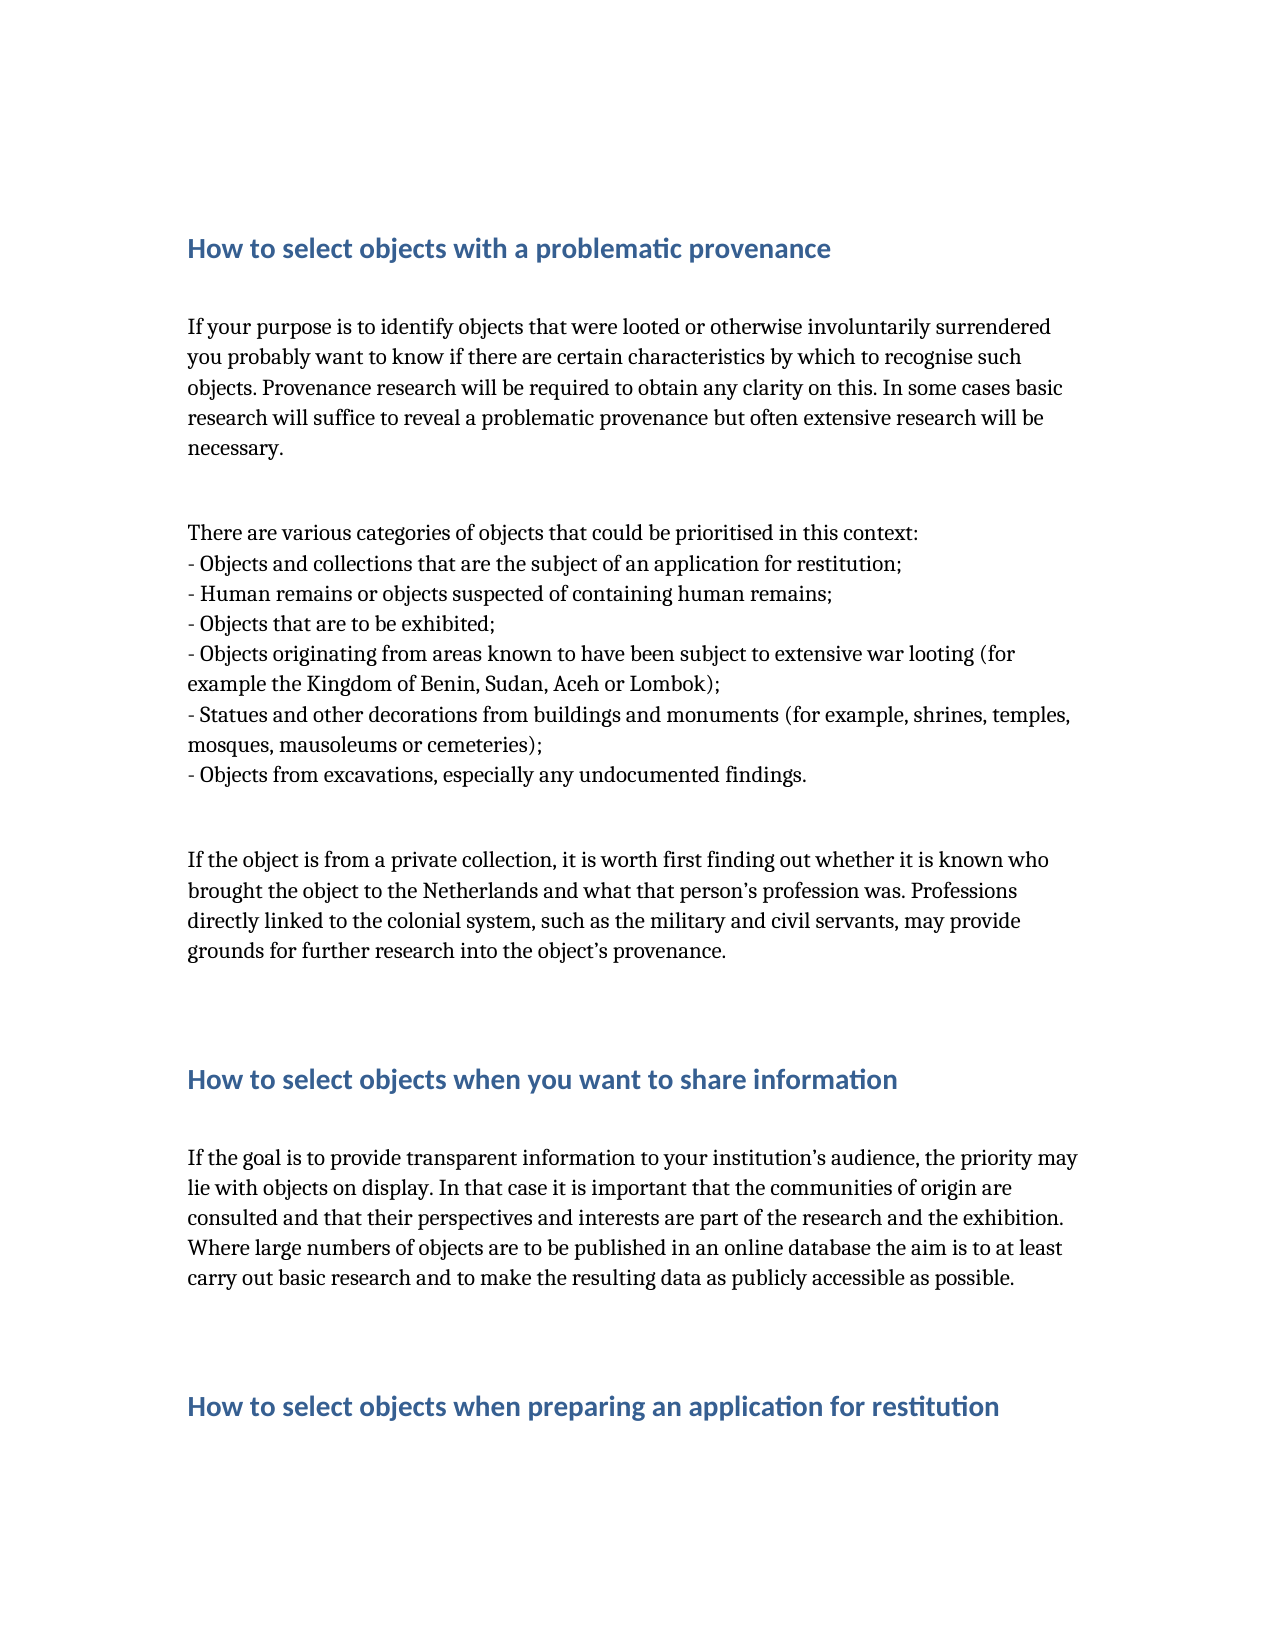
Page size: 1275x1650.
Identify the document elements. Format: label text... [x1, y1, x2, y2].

text If your purpose is to identify objects that were looted or otherwise involuntarily surrendered you probably want to know if there are certain characteristics by which to recognise such objects. Provenance research will be required to obtain any clarity on this. In some cases basic research will suffice to reveal a problematic provenance but often extensive research will be necessary. [187, 314, 1087, 461]
subtitle How to select objects with a problematic provenance [187, 230, 1087, 266]
text There are various categories of objects that could be prioritised in this context: - Objects and collections that are the subject of an application for restitution; - Human remains or objects suspected of containing human remains; - Objects that are to be exhibited; - Objects originating from areas known to have been subject to extensive war looting (for example the Kingdom of Benin, Sudan, Aceh or Lombok); - Statues and other decorations from buildings and monuments (for example, shrines, temples, mosques, mausoleums or cemeteries); - Objects from excavations, especially any undocumented findings. [187, 520, 1087, 788]
subtitle How to select objects when preparing an application for restitution [187, 1388, 1087, 1424]
subtitle How to select objects when you want to share information [187, 1061, 1087, 1096]
text If the object is from a private collection, it is worth first finding out whether it is known who brought the object to the Netherlands and what that person’s profession was. Professions directly linked to the colonial system, such as the military and civil servants, may provide grounds for further research into the object’s provenance. [187, 847, 1087, 964]
